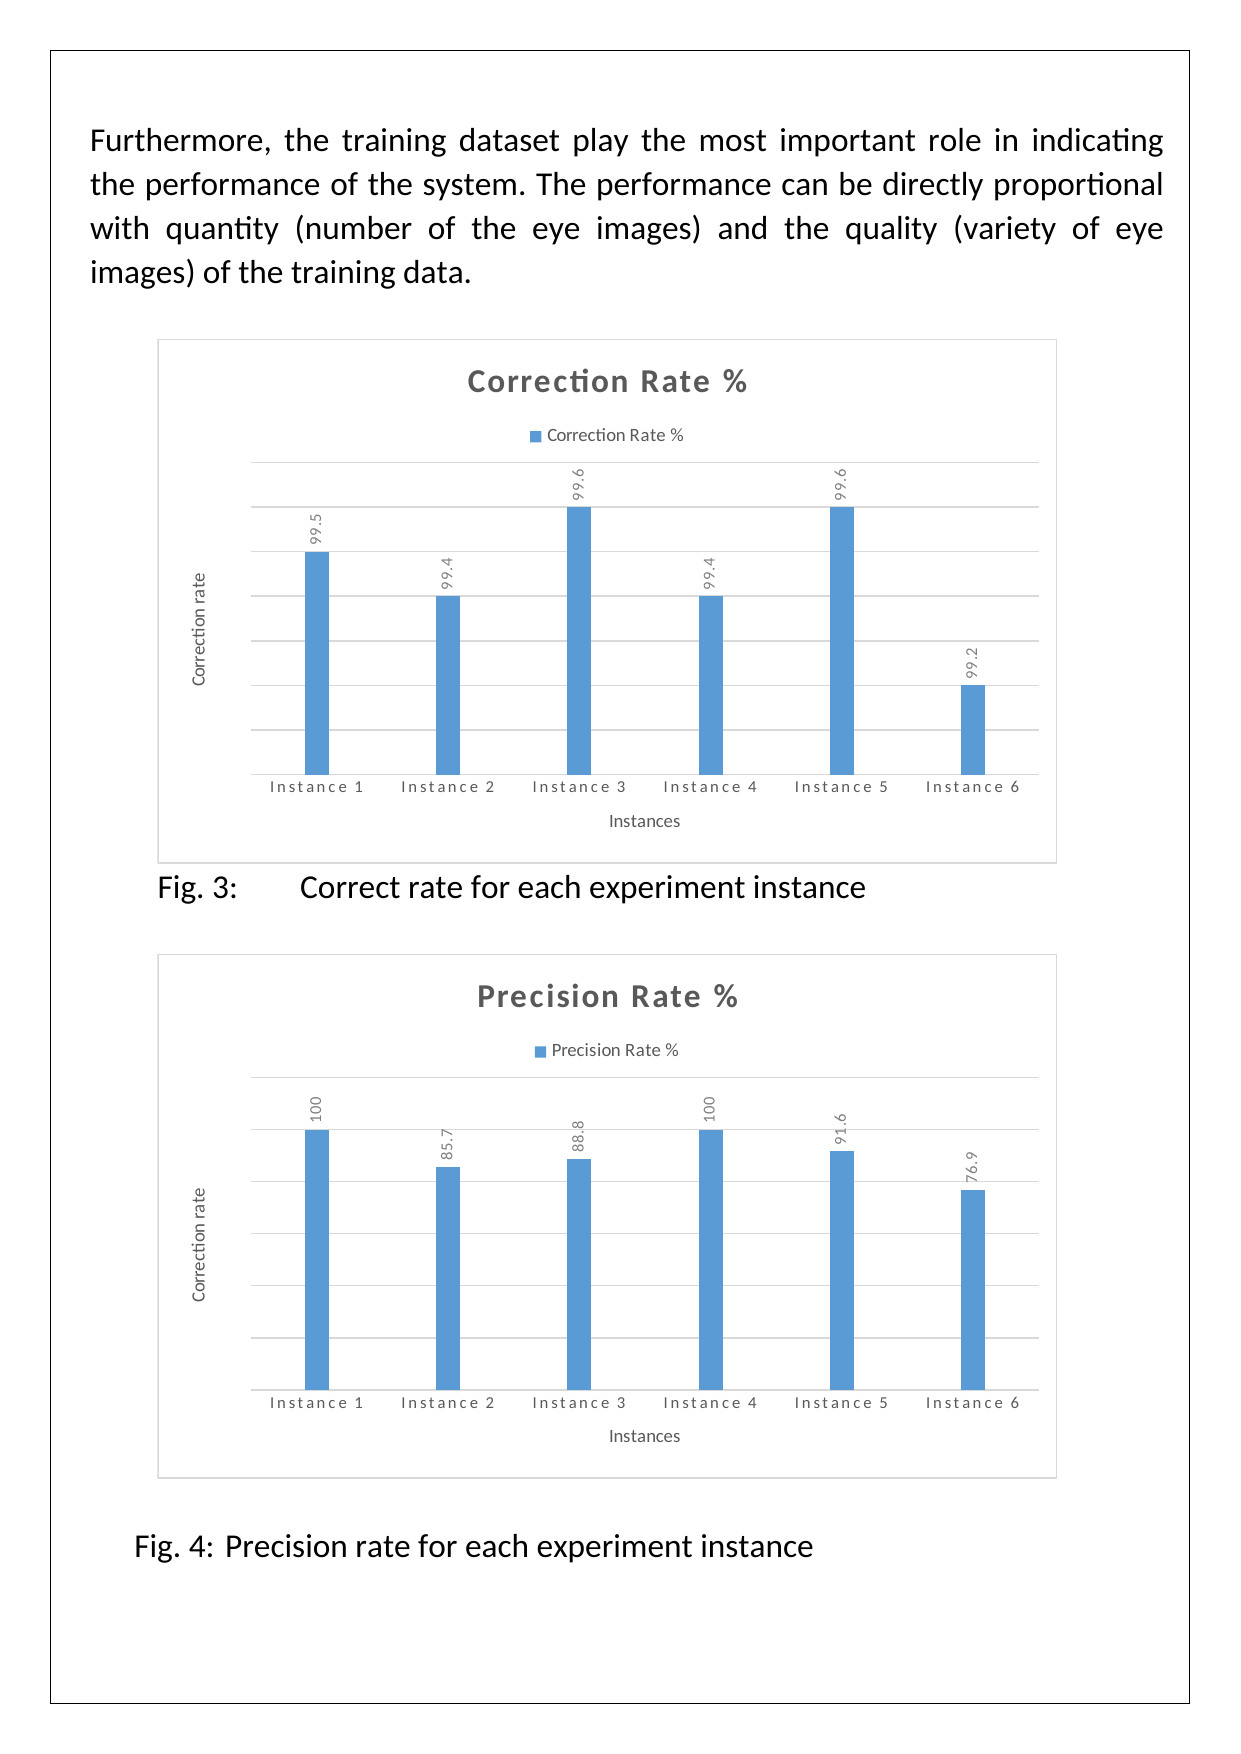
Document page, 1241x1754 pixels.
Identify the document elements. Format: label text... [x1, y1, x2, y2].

list Furthermore, the training dataset play the most important role in indicating the performance of the system. The performance can be directly proportional with quantity (number of the eye images) and the quality (variety of eye images) of the training data. [90, 119, 1165, 292]
list Fig. 4: Precision rate for each experiment instance [104, 1525, 1165, 1566]
list Fig. 3: Correct rate for each experiment instance [157, 866, 1165, 907]
